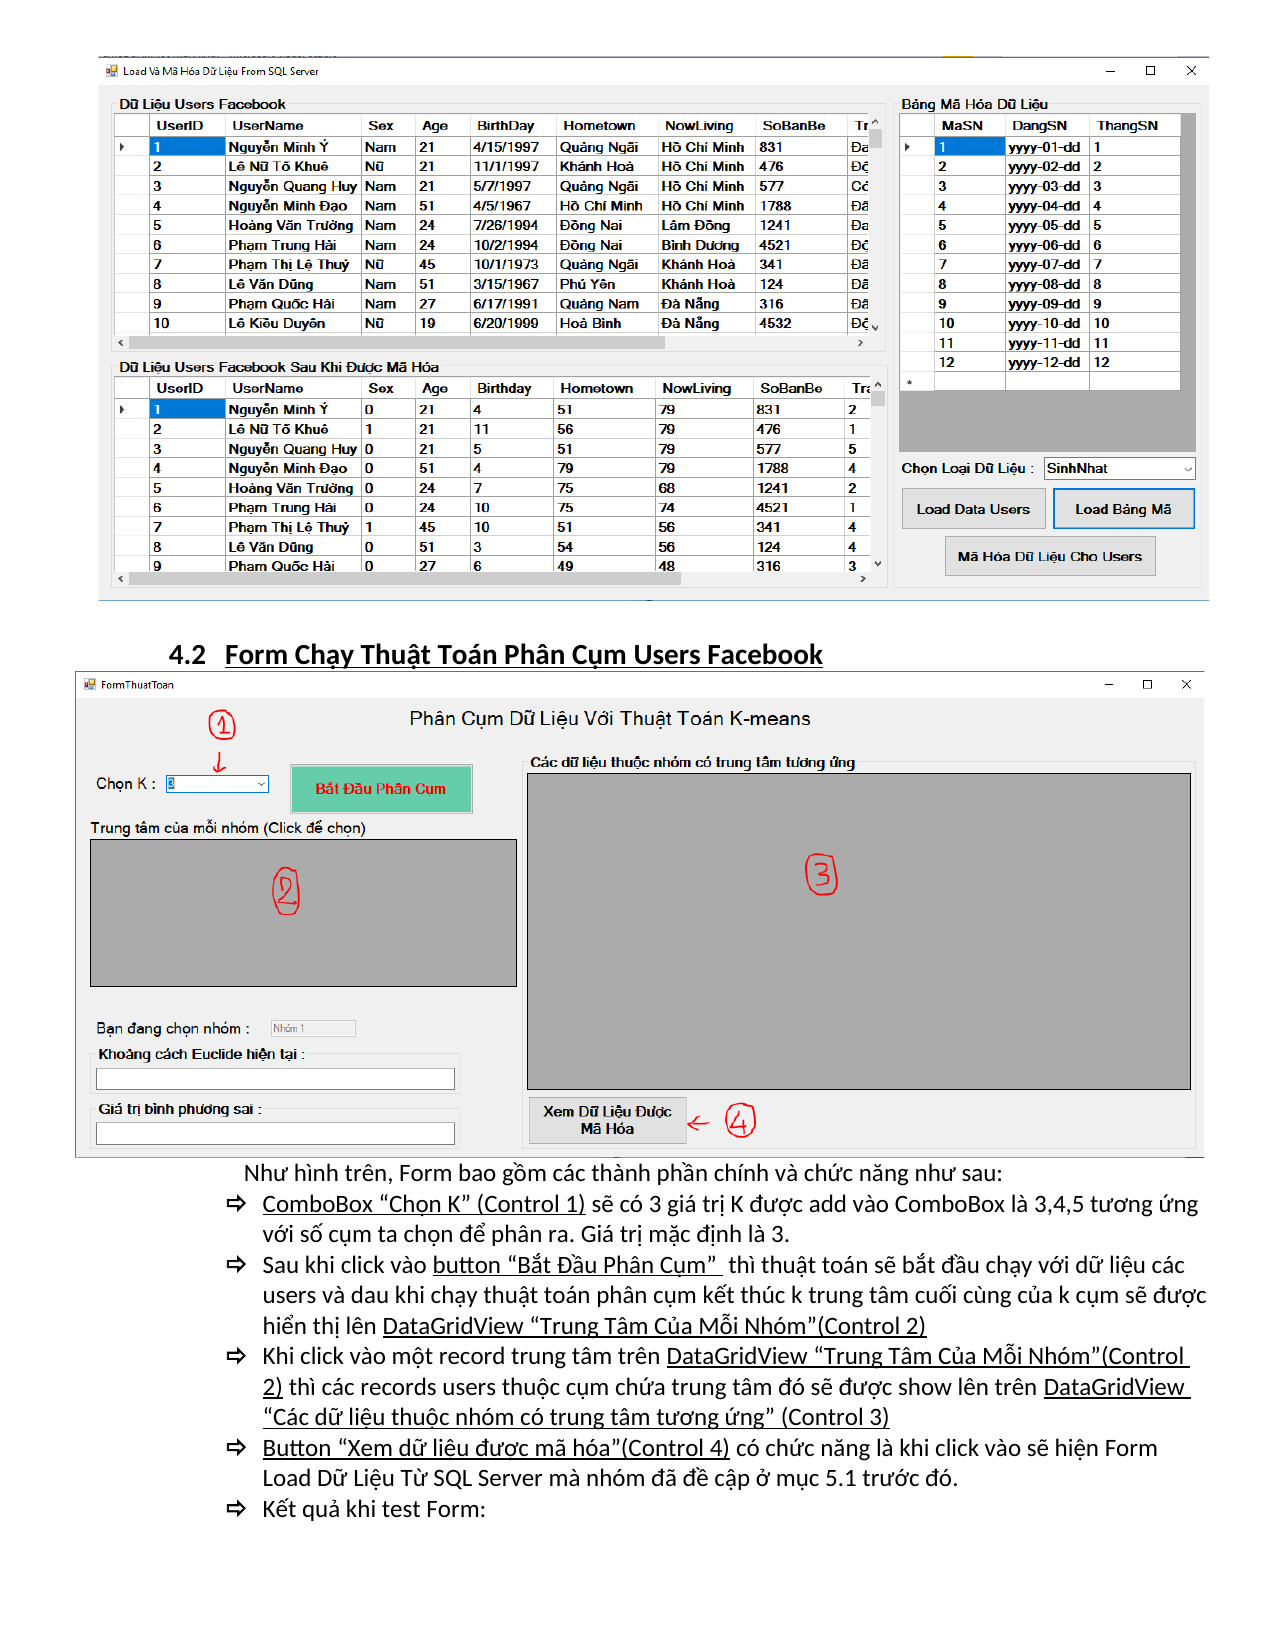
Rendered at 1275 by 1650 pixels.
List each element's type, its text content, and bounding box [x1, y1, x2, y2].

picture [75, 671, 1205, 1158]
picture [98, 56, 1210, 601]
list Như hình trên, Form bao gồm các thành phần chính và chức năng như sau: [244, 1157, 1209, 1188]
list Kết quả khi test Form: [225, 1493, 1209, 1523]
list ComboBox “Chọn K” (Control 1) sẽ có 3 giá trị K được add vào ComboBox là 3,4,5 tương ứng với số cụm ta chọn để phân ra. Giá trị mặc định là 3. [225, 1188, 1209, 1249]
list Sau khi click vào button “Bắt Đầu Phân Cụm” thì thuật toán sẽ bắt đầu chạy với dữ liệu các users và dau khi chạy thuật toán phân cụm kết thúc k trung tâm cuối cùng của k cụm sẽ được hiển thị lên DataGridView “Trung Tâm Của Mỗi Nhóm”(Control 2) [225, 1249, 1209, 1340]
list Form Chạy Thuật Toán Phân Cụm Users Facebook [169, 636, 1209, 672]
list Button “Xem dữ liệu được mã hóa”(Control 4) có chức năng là khi click vào sẽ hiện Form Load Dữ Liệu Từ SQL Server mà nhóm đã đề cập ở mục 5.1 trước đó. [225, 1432, 1209, 1493]
list Khi click vào một record trung tâm trên DataGridView “Trung Tâm Của Mỗi Nhóm”(Control 2) thì các records users thuộc cụm chứa trung tâm đó sẽ được show lên trên DataGridView “Các dữ liệu thuộc nhóm có trung tâm tương ứng” (Control 3) [225, 1340, 1209, 1432]
